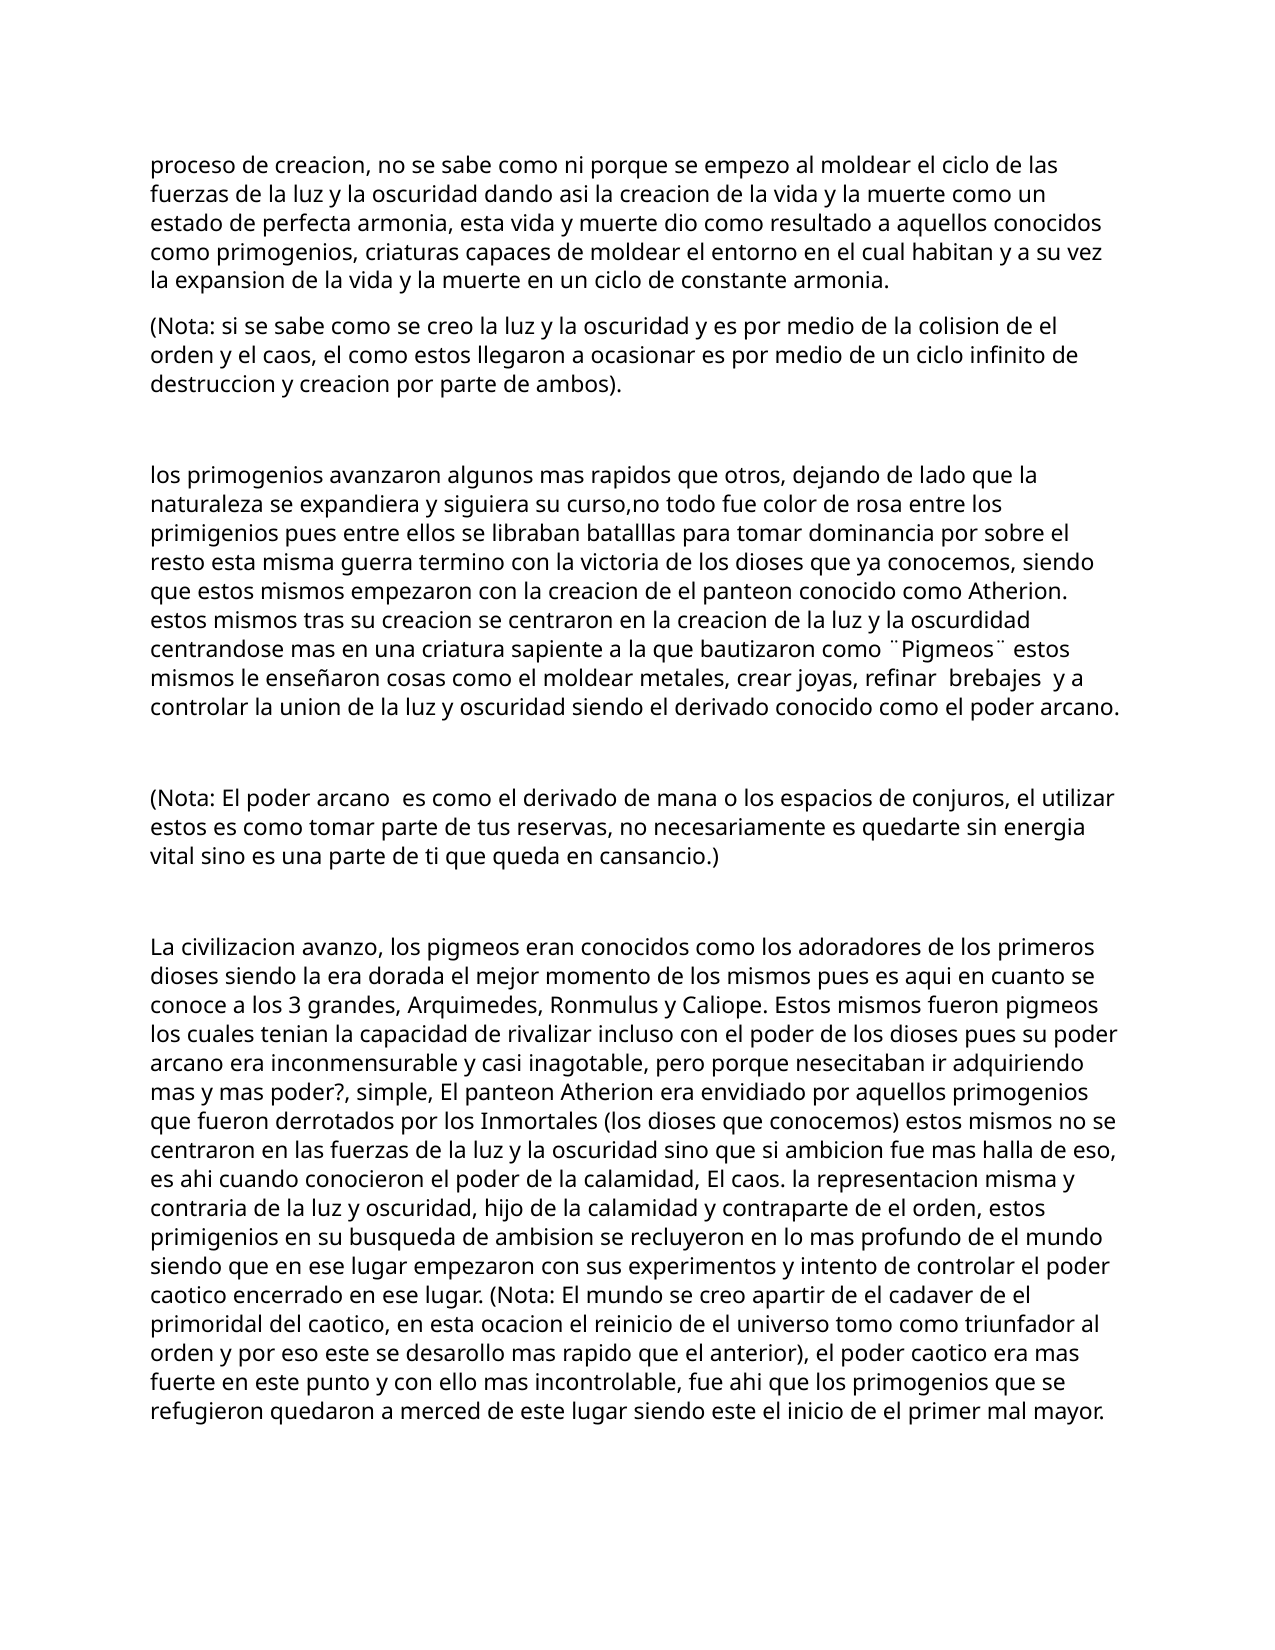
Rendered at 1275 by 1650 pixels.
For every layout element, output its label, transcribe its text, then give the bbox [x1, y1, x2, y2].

text (Nota: El poder arcano es como el derivado de mana o los espacios de conjuros, el utilizar estos es como tomar parte de tus reservas, no necesariamente es quedarte sin energia vital sino es una parte de ti que queda en cansancio.) [150, 783, 1125, 870]
text (Nota: si se sabe como se creo la luz y la oscuridad y es por medio de la colision de el orden y el caos, el como estos llegaron a ocasionar es por medio de un ciclo infinito de destruccion y creacion por parte de ambos). [150, 311, 1125, 398]
text los primogenios avanzaron algunos mas rapidos que otros, dejando de lado que la naturaleza se expandiera y siguiera su curso,no todo fue color de rosa entre los primigenios pues entre ellos se libraban batalllas para tomar dominancia por sobre el resto esta misma guerra termino con la victoria de los dioses que ya conocemos, siendo que estos mismos empezaron con la creacion de el panteon conocido como Atherion. estos mismos tras su creacion se centraron en la creacion de la luz y la oscurdidad centrandose mas en una criatura sapiente a la que bautizaron como ¨Pigmeos¨ estos mismos le enseñaron cosas como el moldear metales, crear joyas, refinar brebajes y a controlar la union de la luz y oscuridad siendo el derivado conocido como el poder arcano. [150, 461, 1125, 721]
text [150, 150, 1125, 295]
text La civilizacion avanzo, los pigmeos eran conocidos como los adoradores de los primeros dioses siendo la era dorada el mejor momento de los mismos pues es aqui en cuanto se conoce a los 3 grandes, Arquimedes, Ronmulus y Caliope. Estos mismos fueron pigmeos los cuales tenian la capacidad de rivalizar incluso con el poder de los dioses pues su poder arcano era inconmensurable y casi inagotable, pero porque nesecitaban ir adquiriendo mas y mas poder?, simple, El panteon Atherion era envidiado por aquellos primogenios que fueron derrotados por los Inmortales (los dioses que conocemos) estos mismos no se centraron en las fuerzas de la luz y la oscuridad sino que si ambicion fue mas halla de eso, es ahi cuando conocieron el poder de la calamidad, El caos. la representacion misma y contraria de la luz y oscuridad, hijo de la calamidad y contraparte de el orden, estos primigenios en su busqueda de ambision se recluyeron en lo mas profundo de el mundo siendo que en ese lugar empezaron con sus experimentos y intento de controlar el poder caotico encerrado en ese lugar. (Nota: El mundo se creo apartir de el cadaver de el primoridal del caotico, en esta ocacion el reinicio de el universo tomo como triunfador al orden y por eso este se desarollo mas rapido que el anterior), el poder caotico era mas fuerte en este punto y con ello mas incontrolable, fue ahi que los primogenios que se refugieron quedaron a merced de este lugar siendo este el inicio de el primer mal mayor. [150, 933, 1125, 1425]
